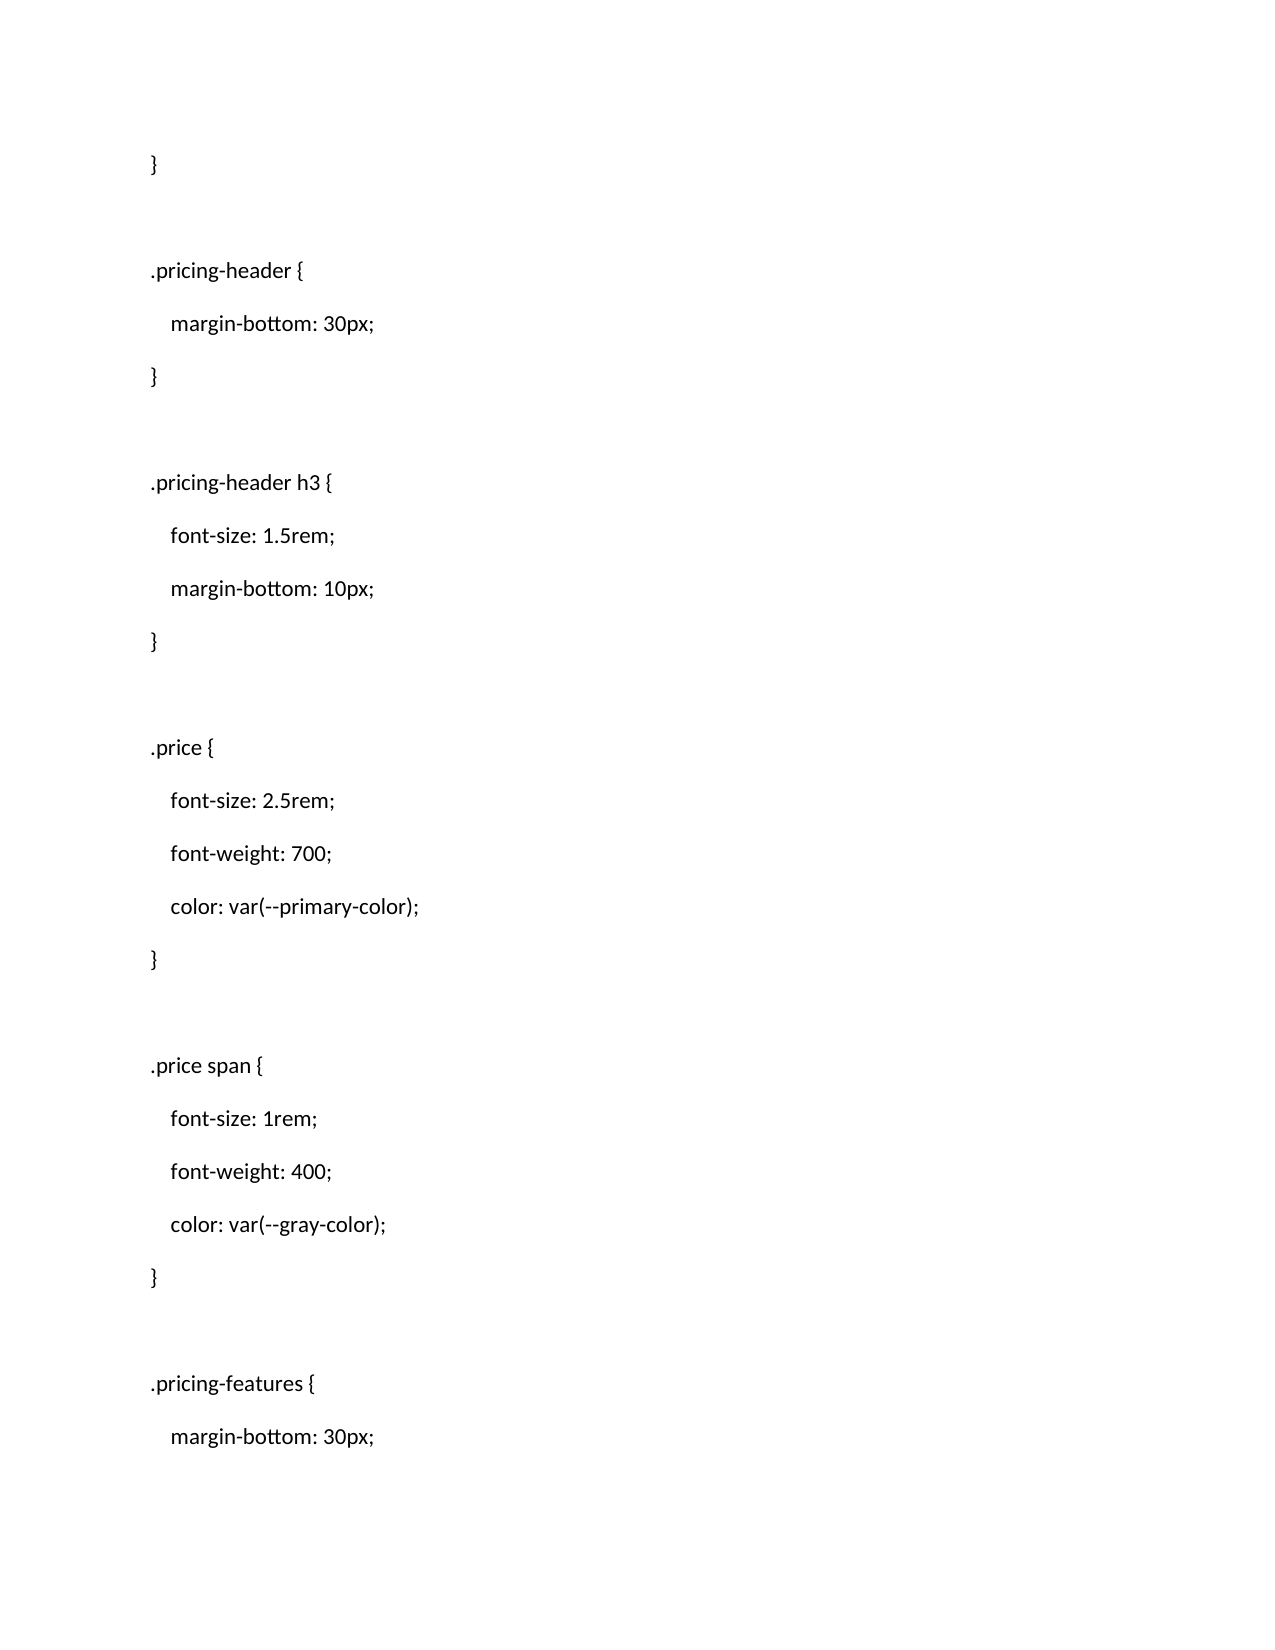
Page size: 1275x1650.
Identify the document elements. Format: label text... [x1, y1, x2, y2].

text font-weight: 700; [150, 839, 1125, 867]
text font-size: 1.5rem; [150, 521, 1125, 549]
text .pricing-header h3 { [150, 468, 1125, 496]
text color: var(--primary-color); [150, 892, 1125, 920]
text .price span { [150, 1051, 1125, 1079]
text .price { [150, 733, 1125, 761]
text } [150, 1263, 1125, 1291]
text margin-bottom: 10px; [150, 574, 1125, 602]
text } [150, 150, 1125, 178]
text font-size: 2.5rem; [150, 786, 1125, 814]
text margin-bottom: 30px; [150, 309, 1125, 337]
text .pricing-header { [150, 256, 1125, 284]
text .pricing-features { [150, 1369, 1125, 1397]
text font-size: 1rem; [150, 1104, 1125, 1132]
text } [150, 945, 1125, 973]
text } [150, 362, 1125, 390]
text margin-bottom: 30px; [150, 1422, 1125, 1451]
text font-weight: 400; [150, 1157, 1125, 1185]
text color: var(--gray-color); [150, 1210, 1125, 1238]
text } [150, 627, 1125, 655]
